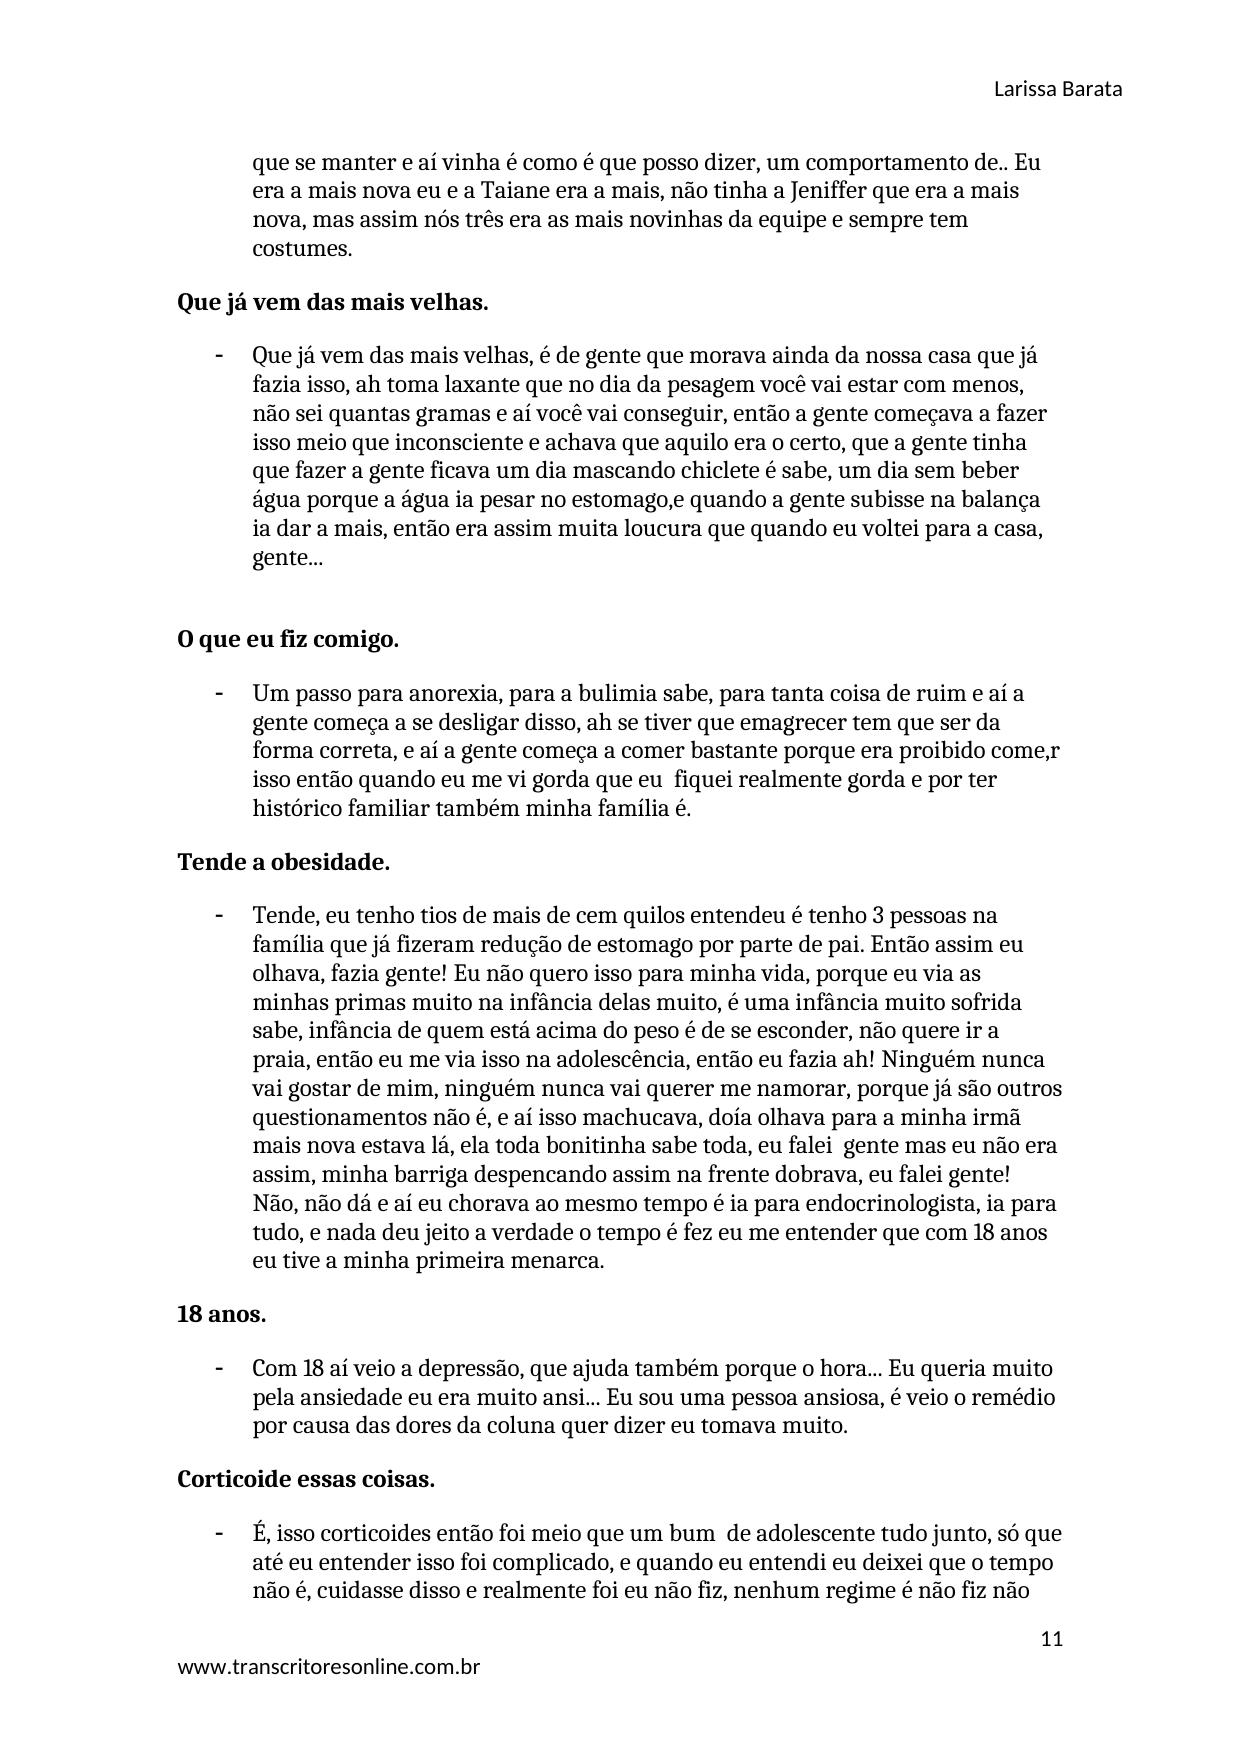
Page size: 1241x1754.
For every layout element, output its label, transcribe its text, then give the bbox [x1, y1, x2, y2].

list Com 18 aí veio a depressão, que ajuda também porque o hora... Eu queria muito pela ansiedade eu era muito ansi... Eu sou uma pessoa ansiosa, é veio o remédio por causa das dores da coluna quer dizer eu tomava muito. [215, 1354, 1063, 1440]
text Corticoide essas coisas. [177, 1465, 1063, 1494]
list Tende, eu tenho tios de mais de cem quilos entendeu é tenho 3 pessoas na família que já fizeram redução de estomago por parte de pai. Então assim eu olhava, fazia gente! Eu não quero isso para minha vida, porque eu via as minhas primas muito na infância delas muito, é uma infância muito sofrida sabe, infância de quem está acima do peso é de se esconder, não quere ir a praia, então eu me via isso na adolescência, então eu fazia ah! Ninguém nunca vai gostar de mim, ninguém nunca vai querer me namorar, porque já são outros questionamentos não é, e aí isso machucava, doía olhava para a minha irmã mais nova estava lá, ela toda bonitinha sabe toda, eu falei gente mas eu não era assim, minha barriga despencando assim na frente dobrava, eu falei gente! Não, não dá e aí eu chorava ao mesmo tempo é ia para endocrinologista, ia para tudo, e nada deu jeito a verdade o tempo é fez eu me entender que com 18 anos eu tive a minha primeira menarca. [215, 901, 1063, 1275]
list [215, 148, 1063, 263]
list Um passo para anorexia, para a bulimia sabe, para tanta coisa de ruim e aí a gente começa a se desligar disso, ah se tiver que emagrecer tem que ser da forma correta, e aí a gente começa a comer bastante porque era proibido come,r isso então quando eu me vi gorda que eu fiquei realmente gorda e por ter histórico familiar também minha família é. [215, 679, 1063, 823]
list Que já vem das mais velhas, é de gente que morava ainda da nossa casa que já fazia isso, ah toma laxante que no dia da pesagem você vai estar com menos, não sei quantas gramas e aí você vai conseguir, então a gente começava a fazer isso meio que inconsciente e achava que aquilo era o certo, que a gente tinha que fazer a gente ficava um dia mascando chiclete é sabe, um dia sem beber água porque a água ia pesar no estomago,e quando a gente subisse na balança ia dar a mais, então era assim muita loucura que quando eu voltei para a casa, gente... [215, 341, 1063, 571]
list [215, 1519, 1063, 1605]
text Tende a obesidade. [177, 848, 1063, 876]
text Que já vem das mais velhas. [177, 288, 1063, 316]
text 18 anos. [177, 1300, 1063, 1329]
text O que eu fiz comigo. [177, 625, 1063, 654]
